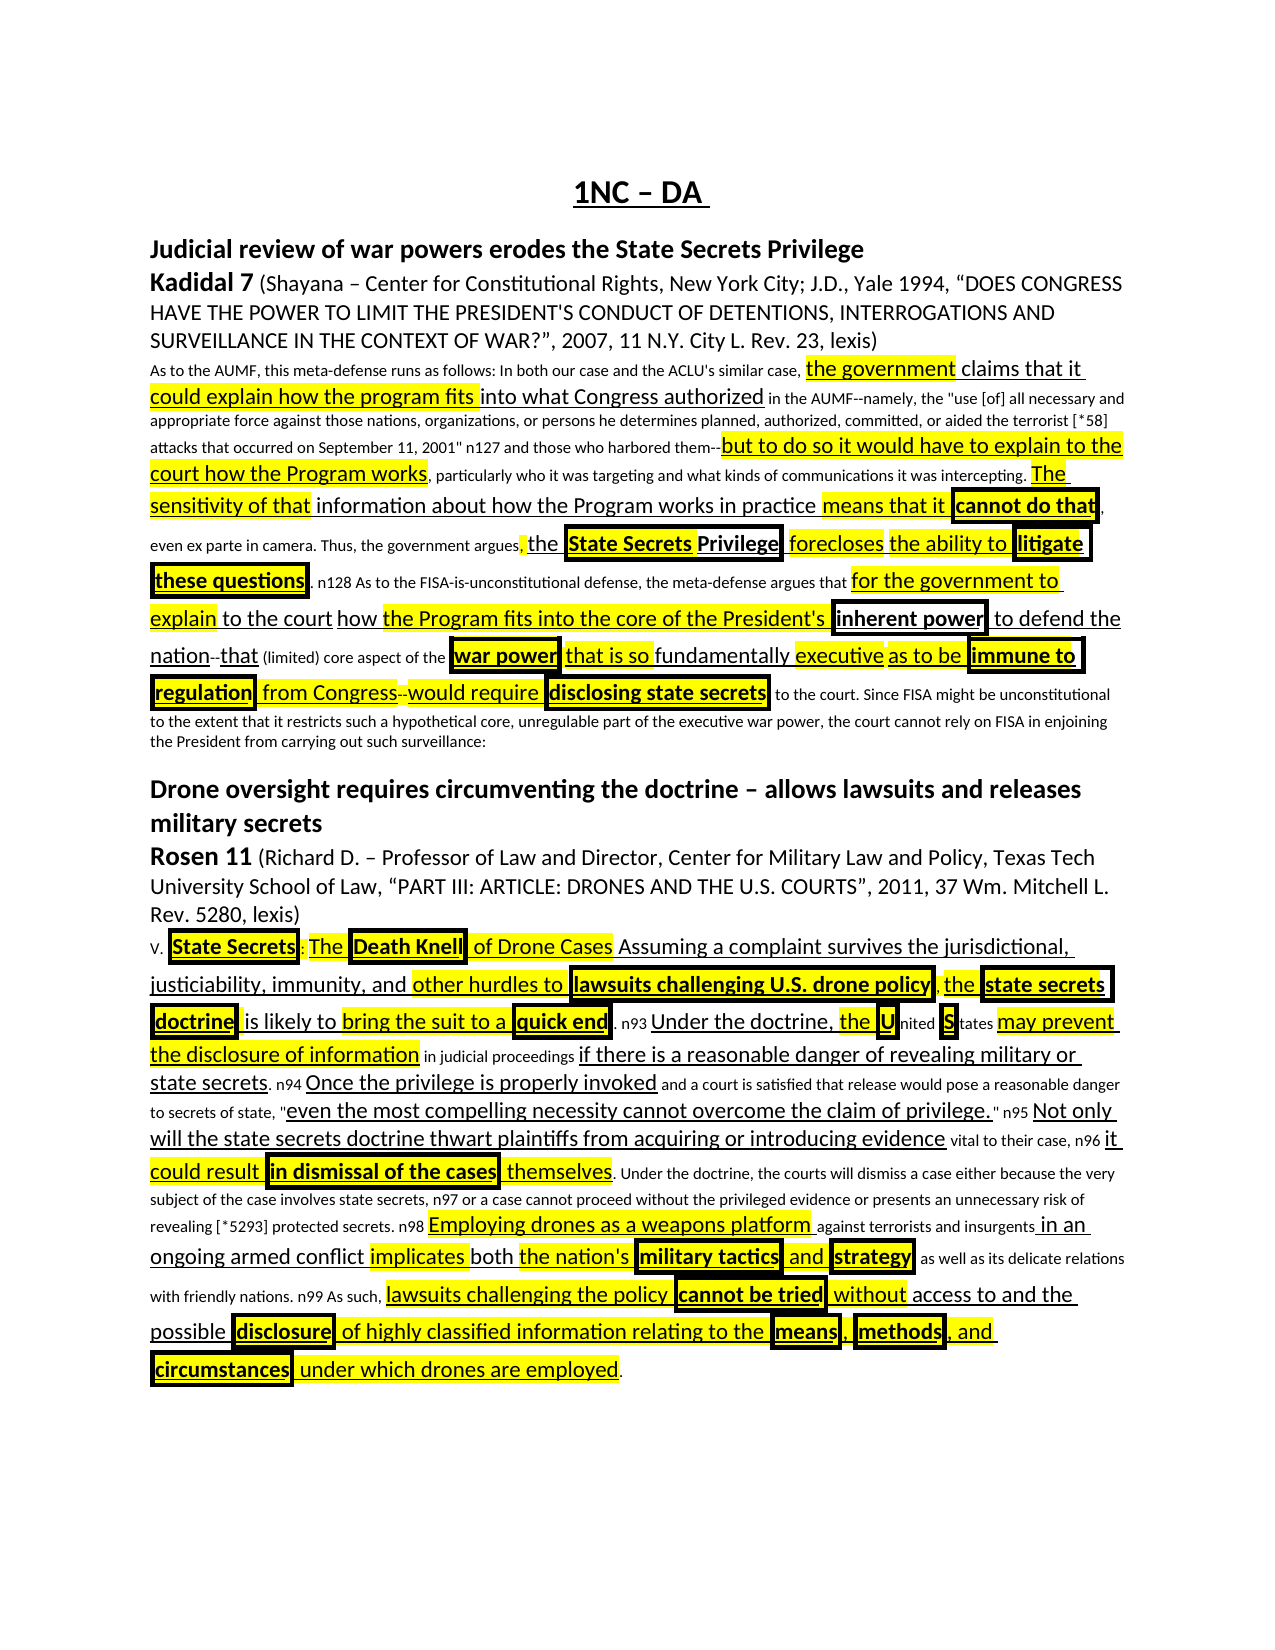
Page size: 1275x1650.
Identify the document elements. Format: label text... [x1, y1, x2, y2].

subtitle Judicial review of war powers erodes the State Secrets Privilege [150, 232, 1125, 265]
text Rosen 11 (Richard D. – Professor of Law and Director, Center for Military Law and Policy, Texas Tech University School of Law, “PART III: ARTICLE: DRONES AND THE U.S. COURTS”, 2011, 37 Wm. Mitchell L. Rev. 5280, lexis) [150, 839, 1125, 928]
text V. State Secrets: The Death Knell of Drone Cases Assuming a complaint survives the jurisdictional, justiciability, immunity, and other hurdles to lawsuits challenging U.S. drone policy, the state secrets doctrine is likely to bring the suit to a quick end. n93 Under the doctrine, the United States may prevent the disclosure of information in judicial proceedings if there is a reasonable danger of revealing military or state secrets. n94 Once the privilege is properly invoked and a court is satisfied that release would pose a reasonable danger to secrets of state, "even the most compelling necessity cannot overcome the claim of privilege." n95 Not only will the state secrets doctrine thwart plaintiffs from acquiring or introducing evidence vital to their case, n96 it could result in dismissal of the cases themselves. Under the doctrine, the courts will dismiss a case either because the very subject of the case involves state secrets, n97 or a case cannot proceed without the privileged evidence or presents an unnecessary risk of revealing [*5293] protected secrets. n98 Employing drones as a weapons platform against terrorists and insurgents in an ongoing armed conflict implicates both the nation's military tactics and strategy as well as its delicate relations with friendly nations. n99 As such, lawsuits challenging the policy cannot be tried without access to and the possible disclosure of highly classified information relating to the means, methods, and circumstances under which drones are employed. [150, 928, 1125, 1387]
subtitle 1NC – DA [150, 171, 1125, 212]
text Kadidal 7 (Shayana – Center for Constitutional Rights, New York City; J.D., Yale 1994, “DOES CONGRESS HAVE THE POWER TO LIMIT THE PRESIDENT'S CONDUCT OF DETENTIONS, INTERROGATIONS AND SURVEILLANCE IN THE CONTEXT OF WAR?”, 2007, 11 N.Y. City L. Rev. 23, lexis) [150, 265, 1125, 354]
text As to the AUMF, this meta-defense runs as follows: In both our case and the ACLU's similar case, the government claims that it could explain how the program fits into what Congress authorized in the AUMF--namely, the "use [of] all necessary and appropriate force against those nations, organizations, or persons he determines planned, authorized, committed, or aided the terrorist [*58] attacks that occurred on September 11, 2001" n127 and those who harbored them--but to do so it would have to explain to the court how the Program works, particularly who it was targeting and what kinds of communications it was intercepting. The sensitivity of that information about how the Program works in practice means that it cannot do that, even ex parte in camera. Thus, the government argues, the State Secrets Privilege forecloses the ability to litigate these questions. n128 As to the FISA-is-unconstitutional defense, the meta-defense argues that for the government to explain to the court how the Program fits into the core of the President's inherent power to defend the nation--that (limited) core aspect of the war power that is so fundamentally executive as to be immune to regulation from Congress--would require disclosing state secrets to the court. Since FISA might be unconstitutional to the extent that it restricts such a hypothetical core, unregulable part of the executive war power, the court cannot rely on FISA in enjoining the President from carrying out such surveillance: [150, 354, 1125, 752]
subtitle Drone oversight requires circumventing the doctrine – allows lawsuits and releases military secrets [150, 773, 1125, 839]
